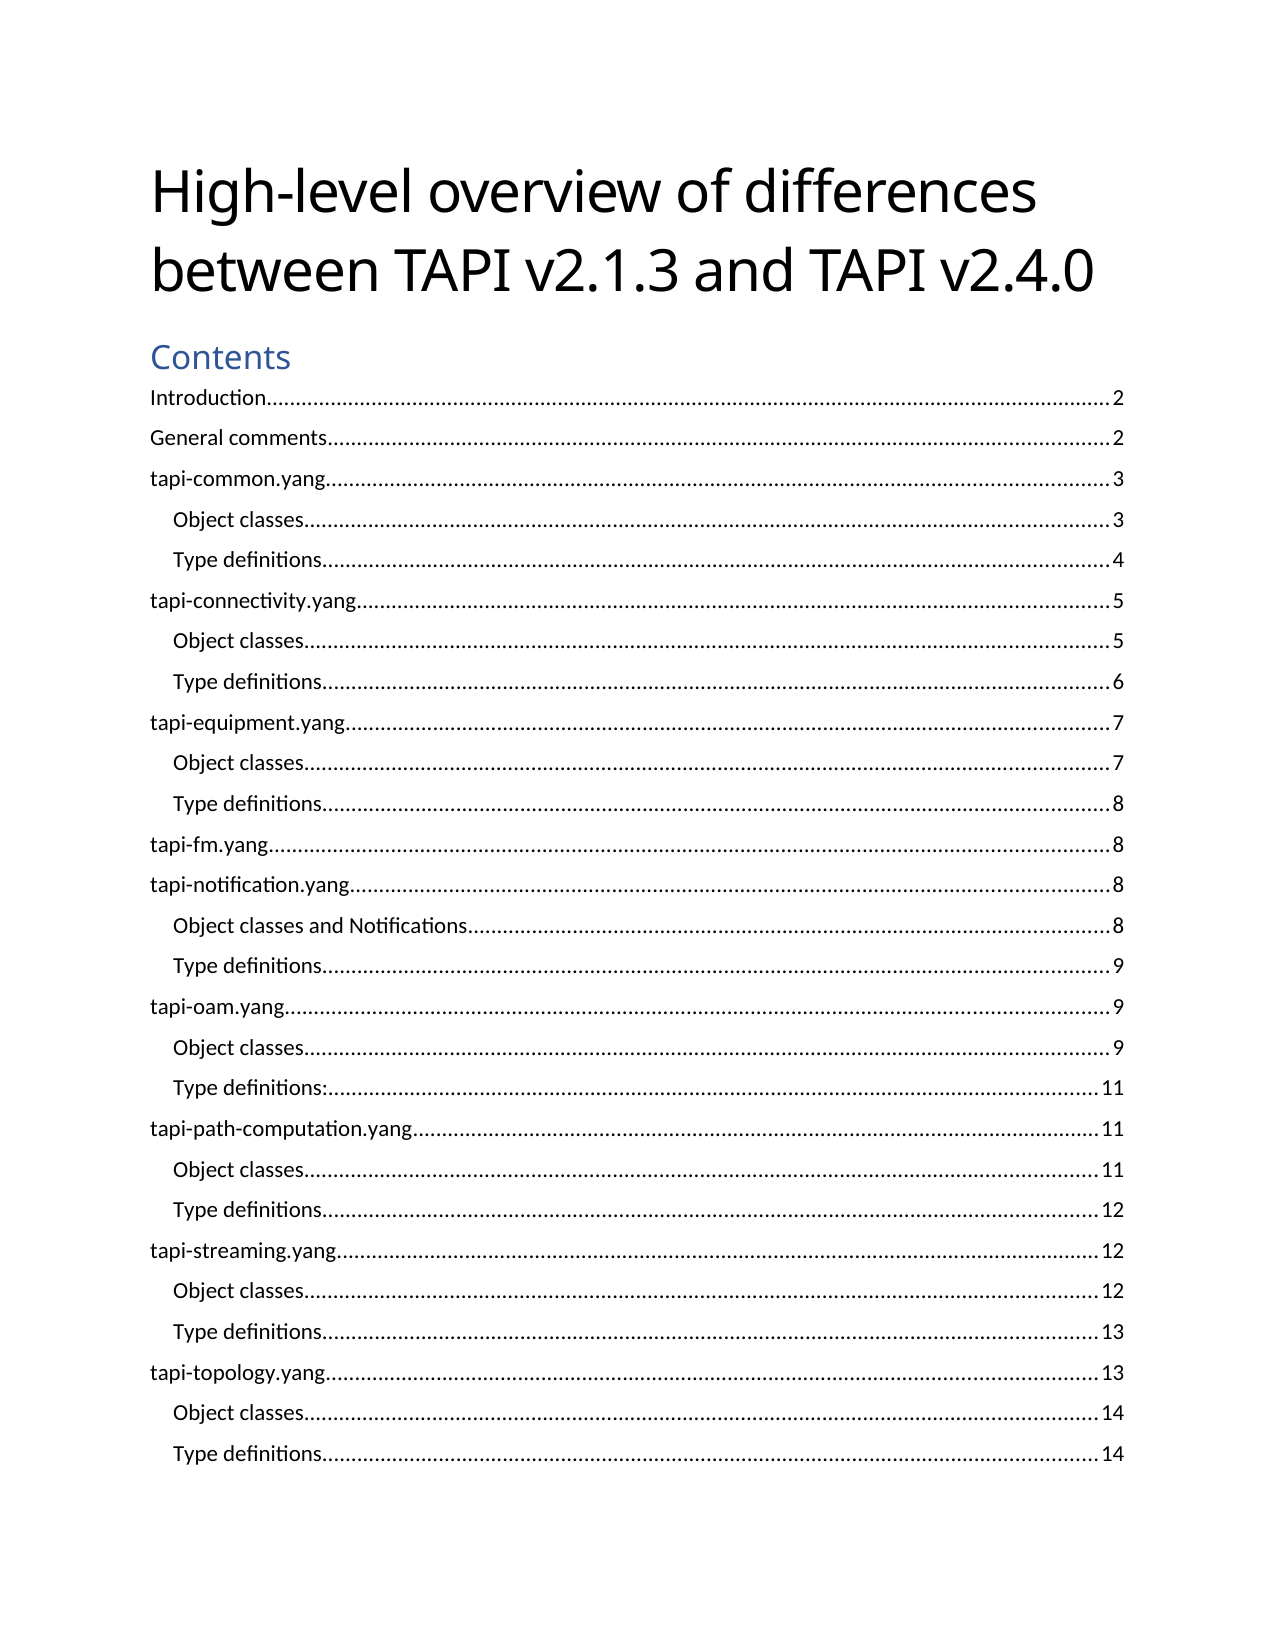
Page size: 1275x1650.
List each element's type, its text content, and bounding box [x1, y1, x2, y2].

title High-level overview of differences between TAPI v2.1.3 and TAPI v2.4.0 [150, 150, 1125, 309]
